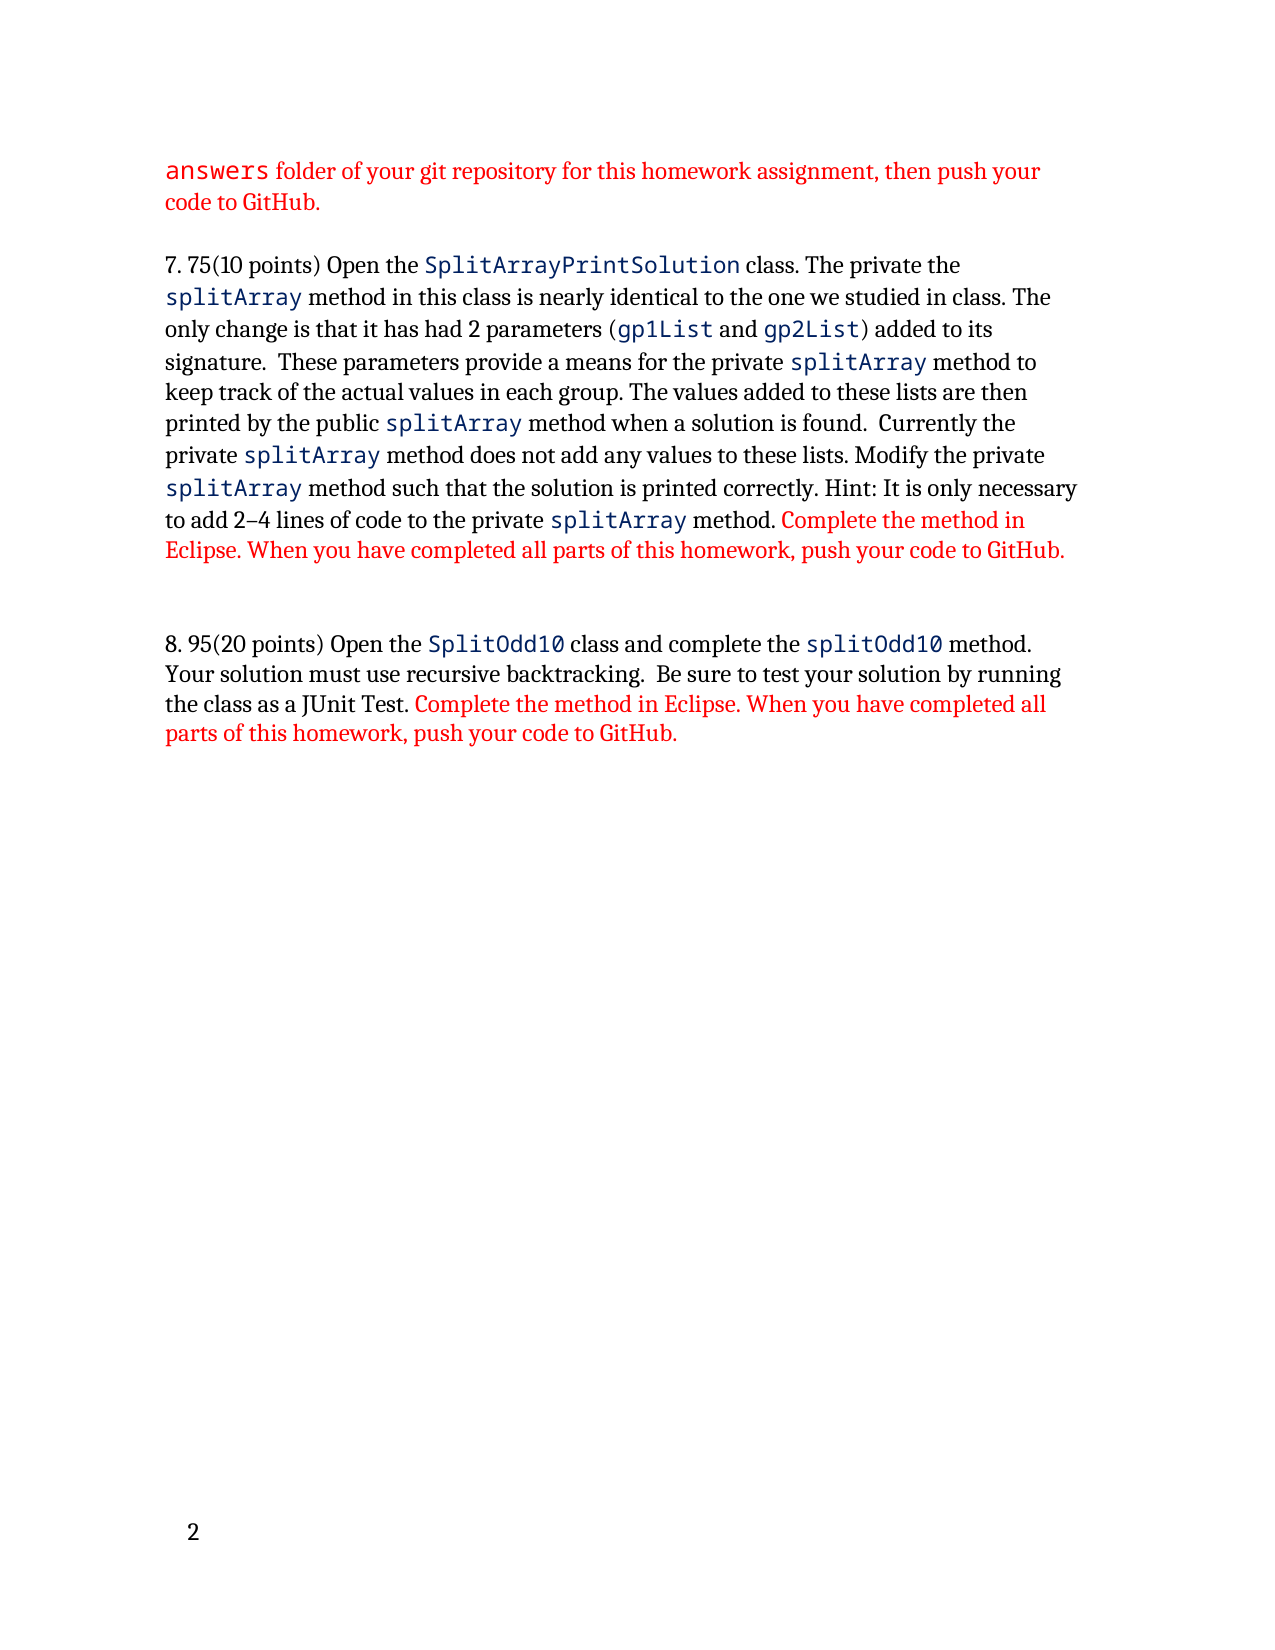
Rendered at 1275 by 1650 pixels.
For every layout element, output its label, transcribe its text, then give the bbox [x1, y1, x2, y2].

text 7.10 75(10 points) Open the SplitArrayPrintSolution class. The private the splitArray method in this class is nearly identical to the one we studied in class. The only change is that it has had 2 parameters (gp1List and gp2List) added to its signature. These parameters provide a means for the private splitArray method to keep track of the actual values in each group. The values added to these lists are then printed by the public splitArray method when a solution is found. Currently the private splitArray method does not add any values to these lists. Modify the private splitArray method such that the solution is printed correctly. Hint: It is only necessary to add 2–4 lines of code to the private splitArray method. Complete the method in Eclipse. When you have completed all parts of this homework, push your code to GitHub. [165, 249, 1085, 564]
text 8.20 95(20 points) Open the SplitOdd10 class and complete the splitOdd10 method. Your solution must use recursive backtracking. Be sure to test your solution by running the class as a JUnit Test. Complete the method in Eclipse. When you have completed all parts of this homework, push your code to GitHub. [165, 628, 1085, 748]
